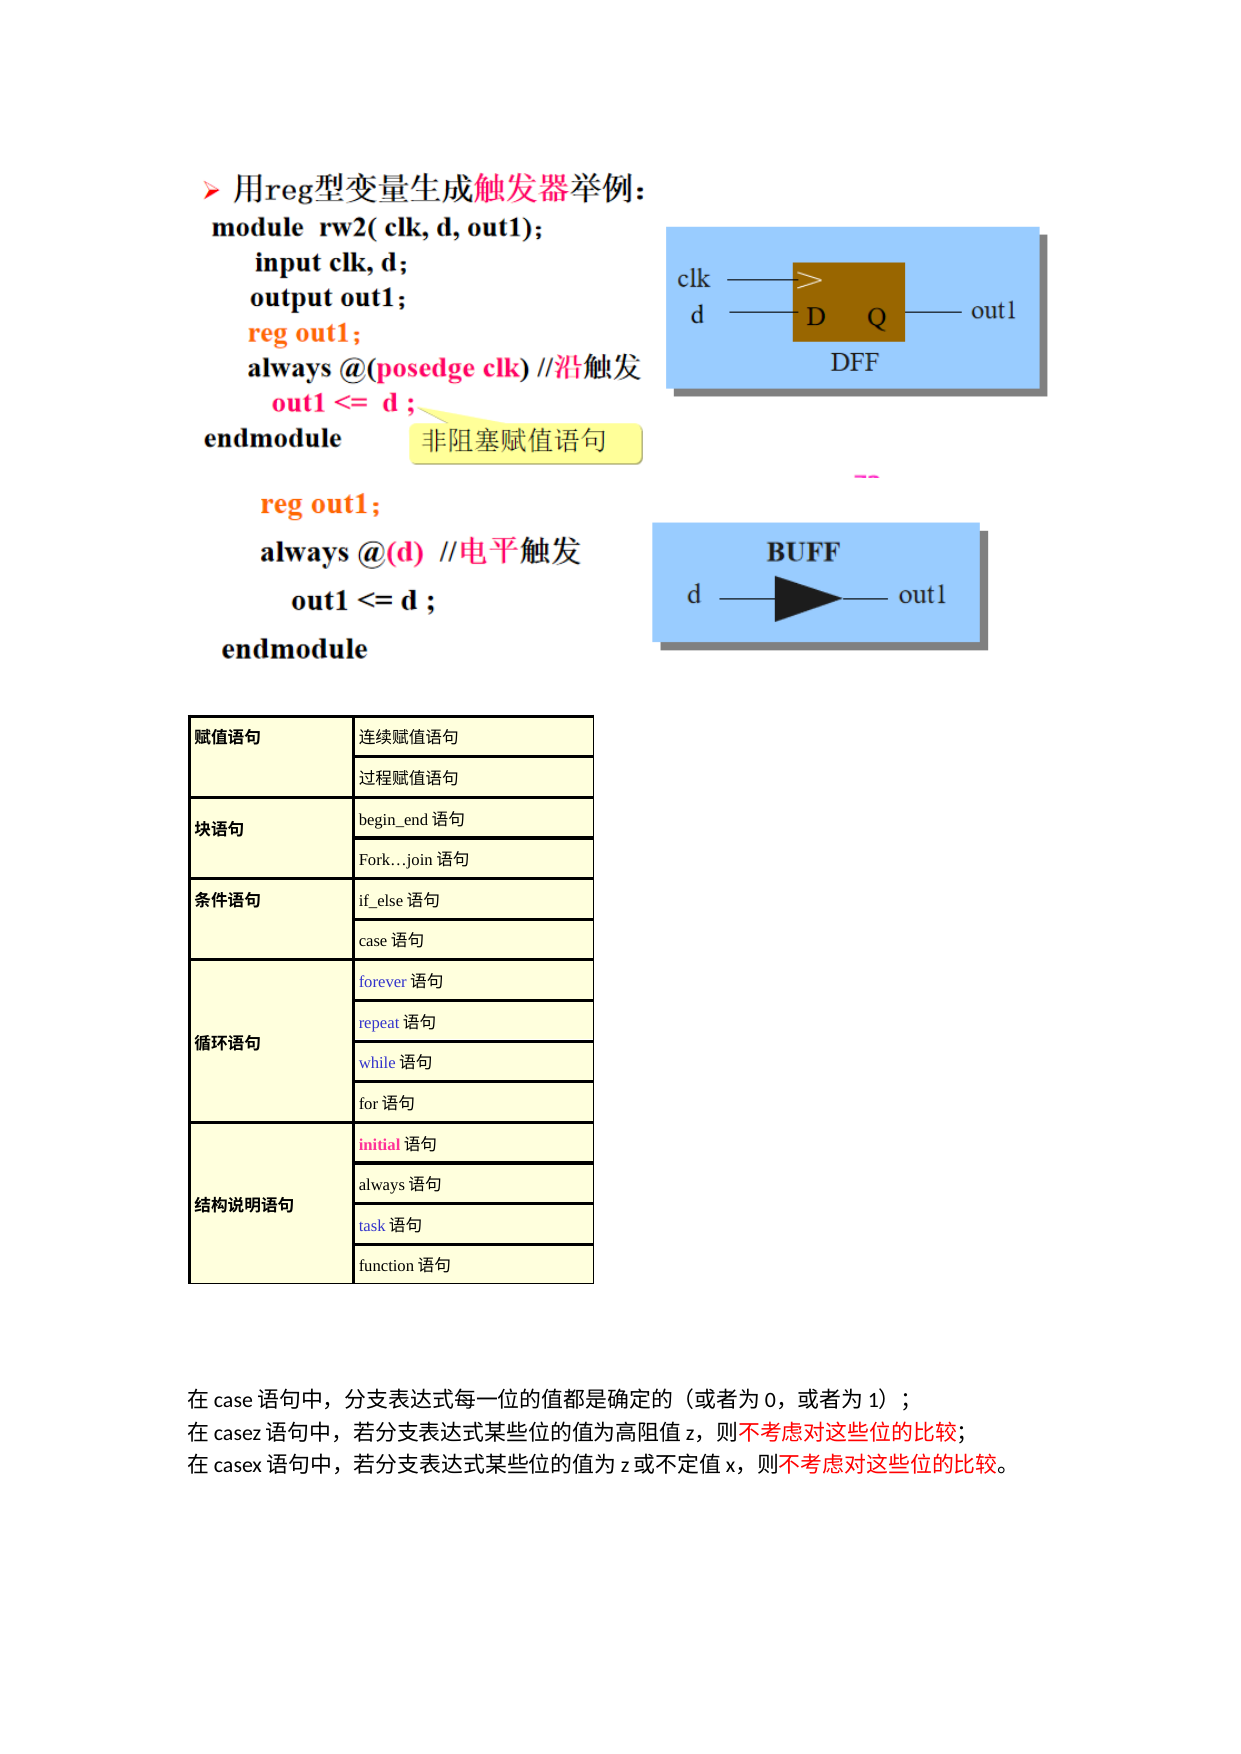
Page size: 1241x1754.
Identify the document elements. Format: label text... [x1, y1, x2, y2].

picture [187, 162, 1053, 478]
table_cell function语句 [355, 1246, 593, 1283]
table_cell if_else语句 [355, 880, 593, 918]
table_cell for语句 [355, 1083, 593, 1121]
picture [187, 487, 1053, 680]
table_cell 块语句 [191, 799, 352, 877]
text 在casex语句中，若分支表达式某些位的值为z或不定值x，则不考虑对这些位的比较。 [187, 1447, 1053, 1479]
table_cell begin_end语句 [355, 799, 593, 836]
table_cell Fork…join语句 [355, 840, 593, 877]
table_header 连续赋值语句 [355, 718, 593, 755]
table_cell 过程赋值语句 [355, 758, 593, 796]
table_cell task语句 [355, 1205, 593, 1243]
table_cell always语句 [355, 1165, 593, 1202]
table_cell case语句 [355, 921, 593, 958]
text 在casez语句中，若分支表达式某些位的值为高阻值z，则不考虑对这些位的比较； [187, 1414, 1053, 1447]
table_cell repeat语句 [355, 1002, 593, 1039]
table_cell while语句 [355, 1043, 593, 1080]
table_cell initial语句 [355, 1124, 593, 1161]
table_cell 循环语句 [191, 961, 352, 1121]
table_cell forever语句 [355, 961, 593, 999]
table_header 赋值语句 [191, 718, 352, 796]
table_cell 结构说明语句 [191, 1124, 352, 1283]
table_cell 条件语句 [191, 880, 352, 958]
text 在case语句中，分支表达式每一位的值都是确定的（或者为0，或者为1）； [187, 1382, 1053, 1414]
